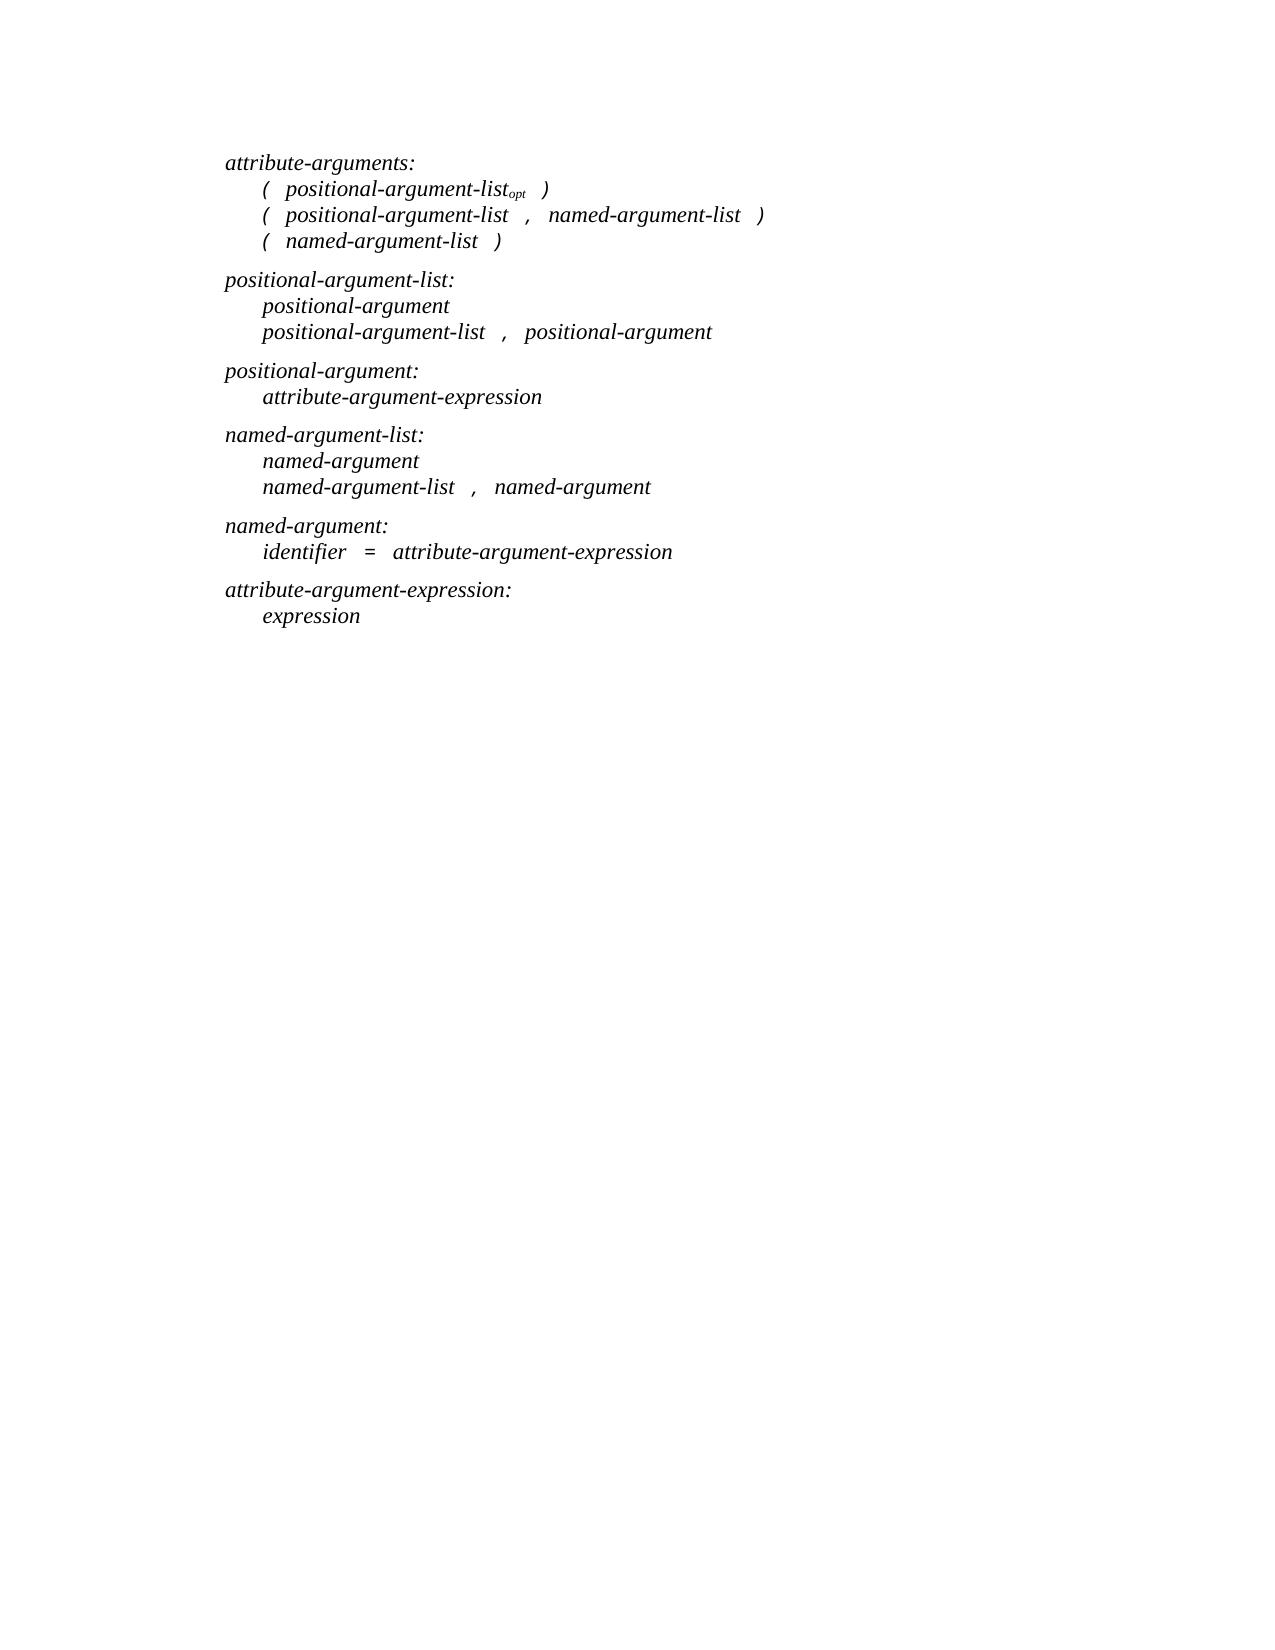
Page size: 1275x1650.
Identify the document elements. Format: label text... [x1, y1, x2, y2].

text positional-argument-list: positional-argument positional-argument-list , positional-argument [225, 267, 1125, 345]
text positional-argument: attribute-argument-expression [225, 357, 1125, 409]
text attribute-argument-expression: expression [225, 577, 1125, 629]
text named-argument: identifier = attribute-argument-expression [225, 512, 1125, 564]
text named-argument-list: named-argument named-argument-list , named-argument [225, 422, 1125, 500]
text attribute-arguments: ( positional-argument-listopt ) ( positional-argument-list , named-argument-list ) ( named-argument-list ) [225, 150, 1125, 254]
